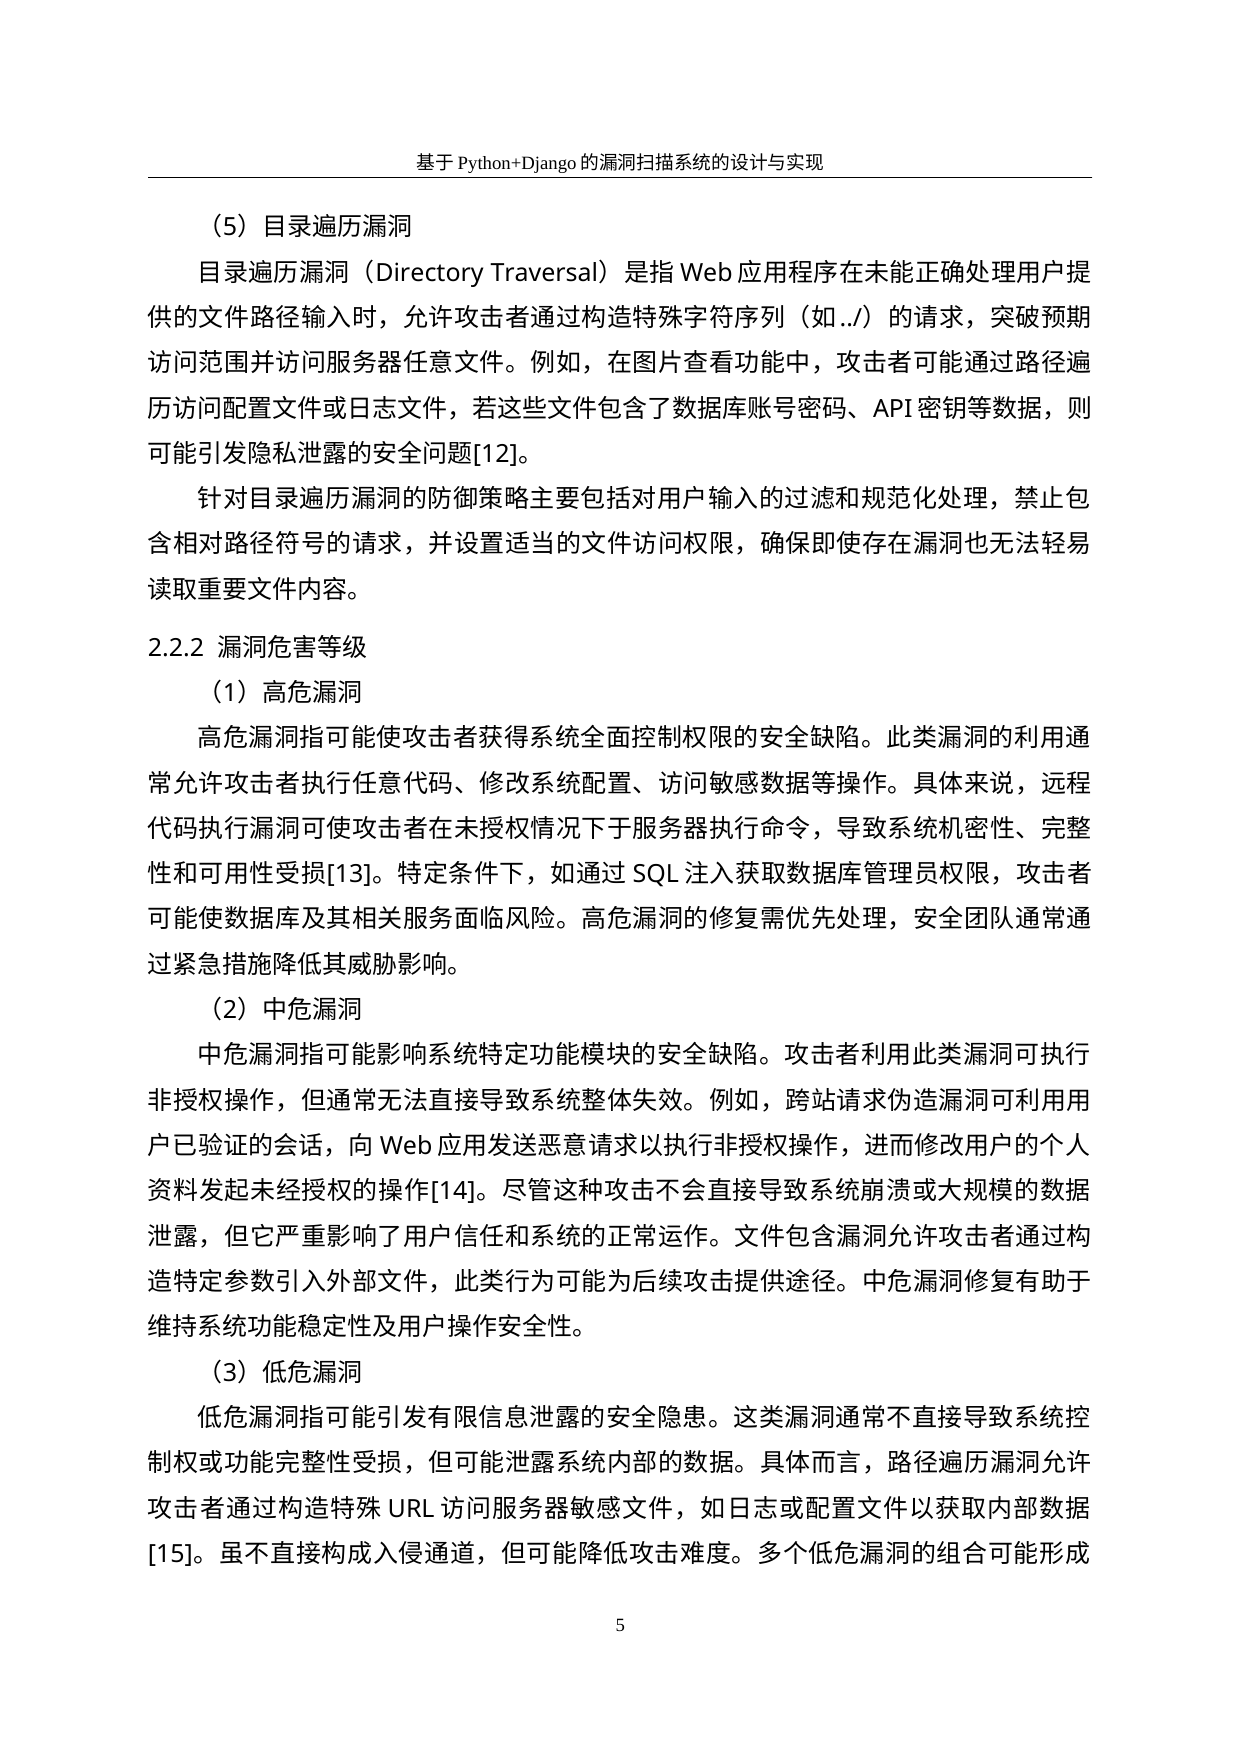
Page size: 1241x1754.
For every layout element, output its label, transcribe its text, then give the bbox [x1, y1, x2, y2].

text （1）高危漏洞 [148, 672, 1092, 709]
text （2）中危漏洞 [148, 989, 1092, 1026]
subtitle 漏洞危害等级 [148, 627, 1092, 663]
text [148, 1397, 1092, 1569]
text 高危漏洞指可能使攻击者获得系统全面控制权限的安全缺陷。此类漏洞的利用通常允许攻击者执行任意代码、修改系统配置、访问敏感数据等操作。具体来说，远程代码执行漏洞可使攻击者在未授权情况下于服务器执行命令，导致系统机密性、完整性和可用性受损[13]。特定条件下，如通过SQL注入获取数据库管理员权限，攻击者可能使数据库及其相关服务面临风险。高危漏洞的修复需优先处理，安全团队通常通过紧急措施降低其威胁影响。 [148, 718, 1092, 981]
text 针对目录遍历漏洞的防御策略主要包括对用户输入的过滤和规范化处理，禁止包含相对路径符号的请求，并设置适当的文件访问权限，确保即使存在漏洞也无法轻易读取重要文件内容。 [148, 479, 1092, 606]
text （3）低危漏洞 [148, 1352, 1092, 1388]
text （5）目录遍历漏洞 [148, 207, 1092, 243]
text 目录遍历漏洞（Directory Traversal）是指Web应用程序在未能正确处理用户提供的文件路径输入时，允许攻击者通过构造特殊字符序列（如../）的请求，突破预期访问范围并访问服务器任意文件。例如，在图片查看功能中，攻击者可能通过路径遍历访问配置文件或日志文件，若这些文件包含了数据库账号密码、API密钥等数据，则可能引发隐私泄露的安全问题[12]。 [148, 252, 1092, 469]
text 中危漏洞指可能影响系统特定功能模块的安全缺陷。攻击者利用此类漏洞可执行非授权操作，但通常无法直接导致系统整体失效。例如，跨站请求伪造漏洞可利用用户已验证的会话，向Web应用发送恶意请求以执行非授权操作，进而修改用户的个人资料发起未经授权的操作[14]。尽管这种攻击不会直接导致系统崩溃或大规模的数据泄露，但它严重影响了用户信任和系统的正常运作。文件包含漏洞允许攻击者通过构造特定参数引入外部文件，此类行为可能为后续攻击提供途径。中危漏洞修复有助于维持系统功能稳定性及用户操作安全性。 [148, 1035, 1092, 1343]
